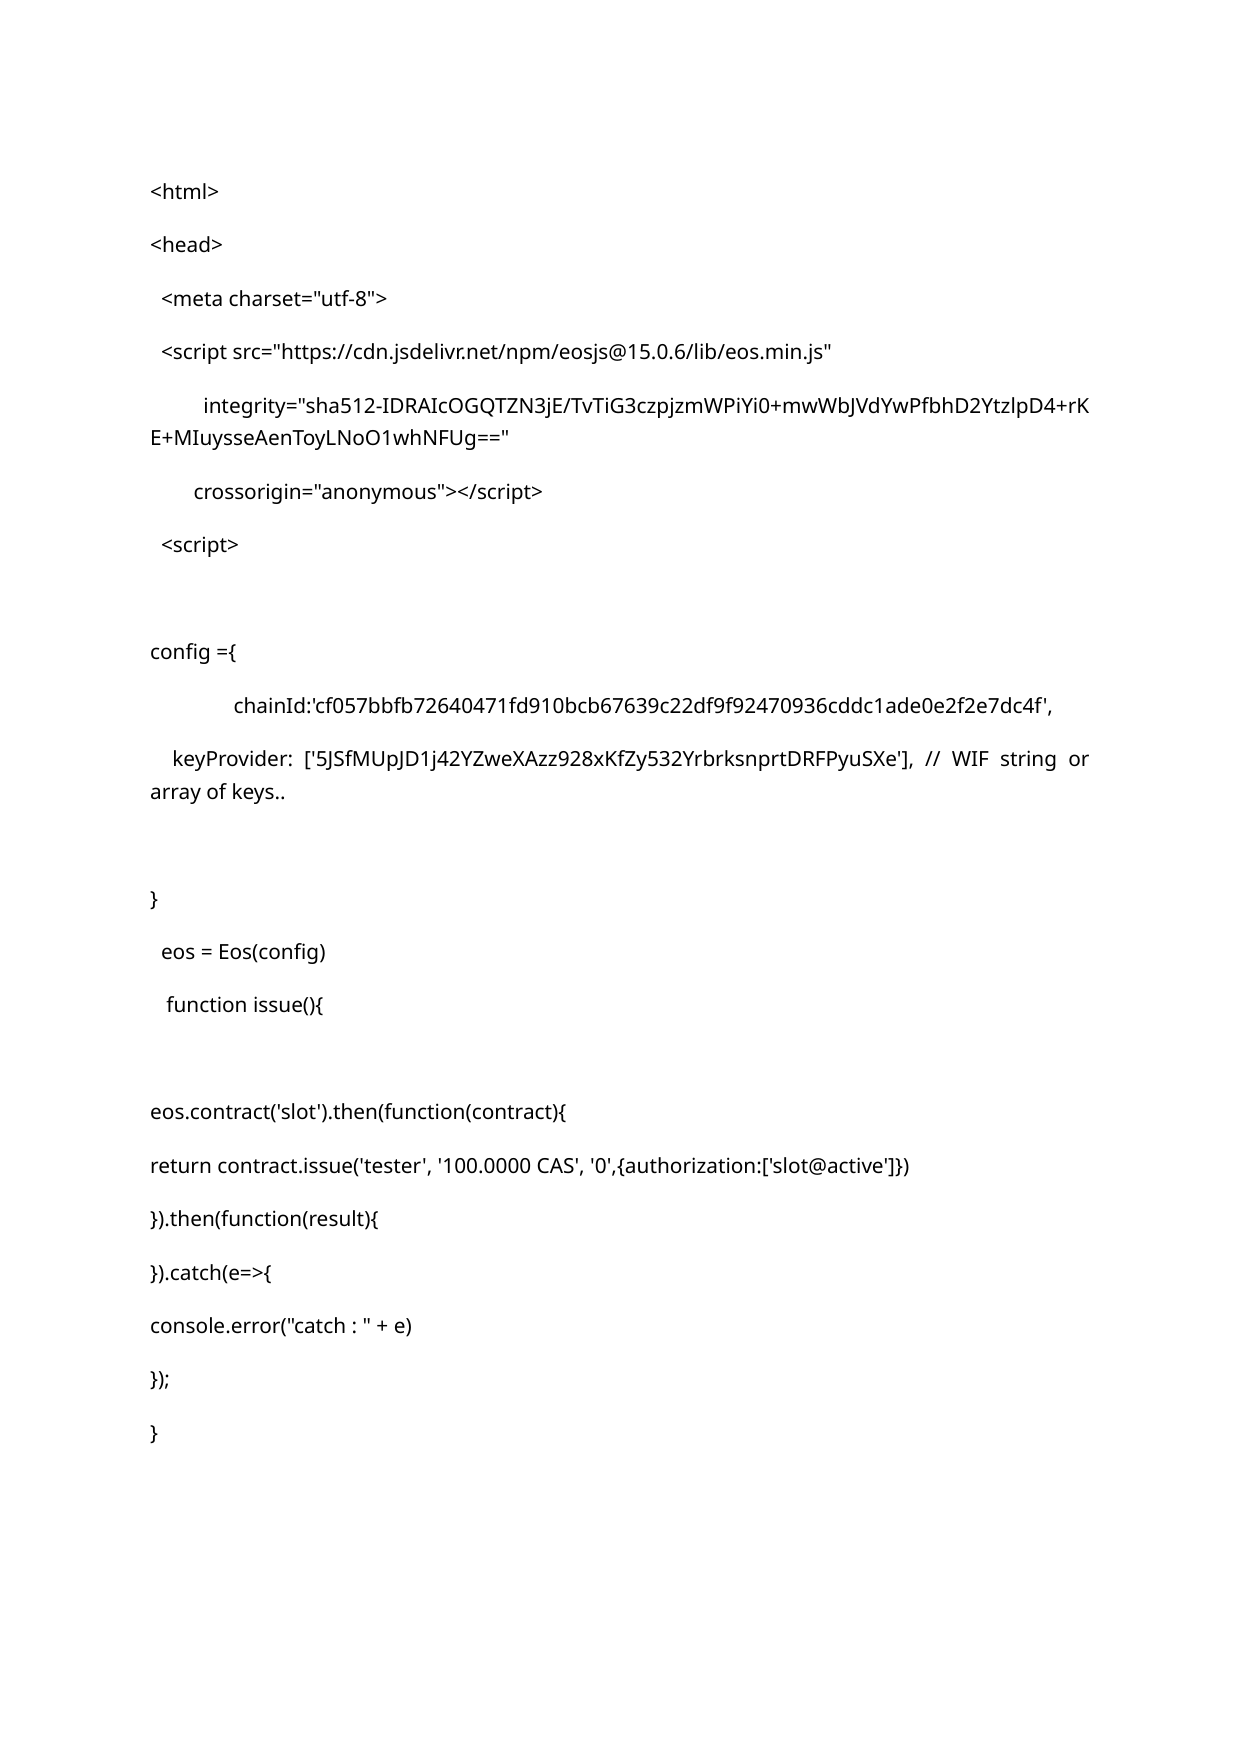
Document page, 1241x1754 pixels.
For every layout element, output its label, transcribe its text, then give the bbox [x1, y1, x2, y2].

text } [150, 1418, 1090, 1446]
text console.error("catch : " + e) [150, 1311, 1090, 1339]
text <meta charset="utf-8"> [150, 284, 1090, 312]
text <script> [150, 530, 1090, 559]
text }).then(function(result){ [150, 1204, 1090, 1233]
text return contract.issue('tester', '100.0000 CAS', '0',{authorization:['slot@active']}) [150, 1151, 1090, 1179]
text }).catch(e=>{ [150, 1258, 1090, 1286]
text chainId:'cf057bbfb72640471fd910bcb67639c22df9f92470936cddc1ade0e2f2e7dc4f', [150, 691, 1090, 719]
text eos = Eos(config) [150, 937, 1090, 966]
text config ={ [150, 637, 1090, 666]
text } [150, 884, 1090, 912]
text integrity="sha512-IDRAIcOGQTZN3jE/TvTiG3czpjzmWPiYi0+mwWbJVdYwPfbhD2YtzlpD4+rKE+MIuysseAenToyLNoO1whNFUg==" [150, 391, 1090, 452]
text <html> [150, 177, 1090, 206]
text <script src="https://cdn.jsdelivr.net/npm/eosjs@15.0.6/lib/eos.min.js" [150, 337, 1090, 366]
text crossorigin="anonymous"></script> [150, 477, 1090, 505]
text <head> [150, 231, 1090, 259]
text keyProvider: ['5JSfMUpJD1j42YZweXAzz928xKfZy532YrbrksnprtDRFPyuSXe'], // WIF string or array of keys.. [150, 744, 1090, 805]
text function issue(){ [150, 991, 1090, 1019]
text }); [150, 1364, 1090, 1393]
text eos.contract('slot').then(function(contract){ [150, 1097, 1090, 1126]
